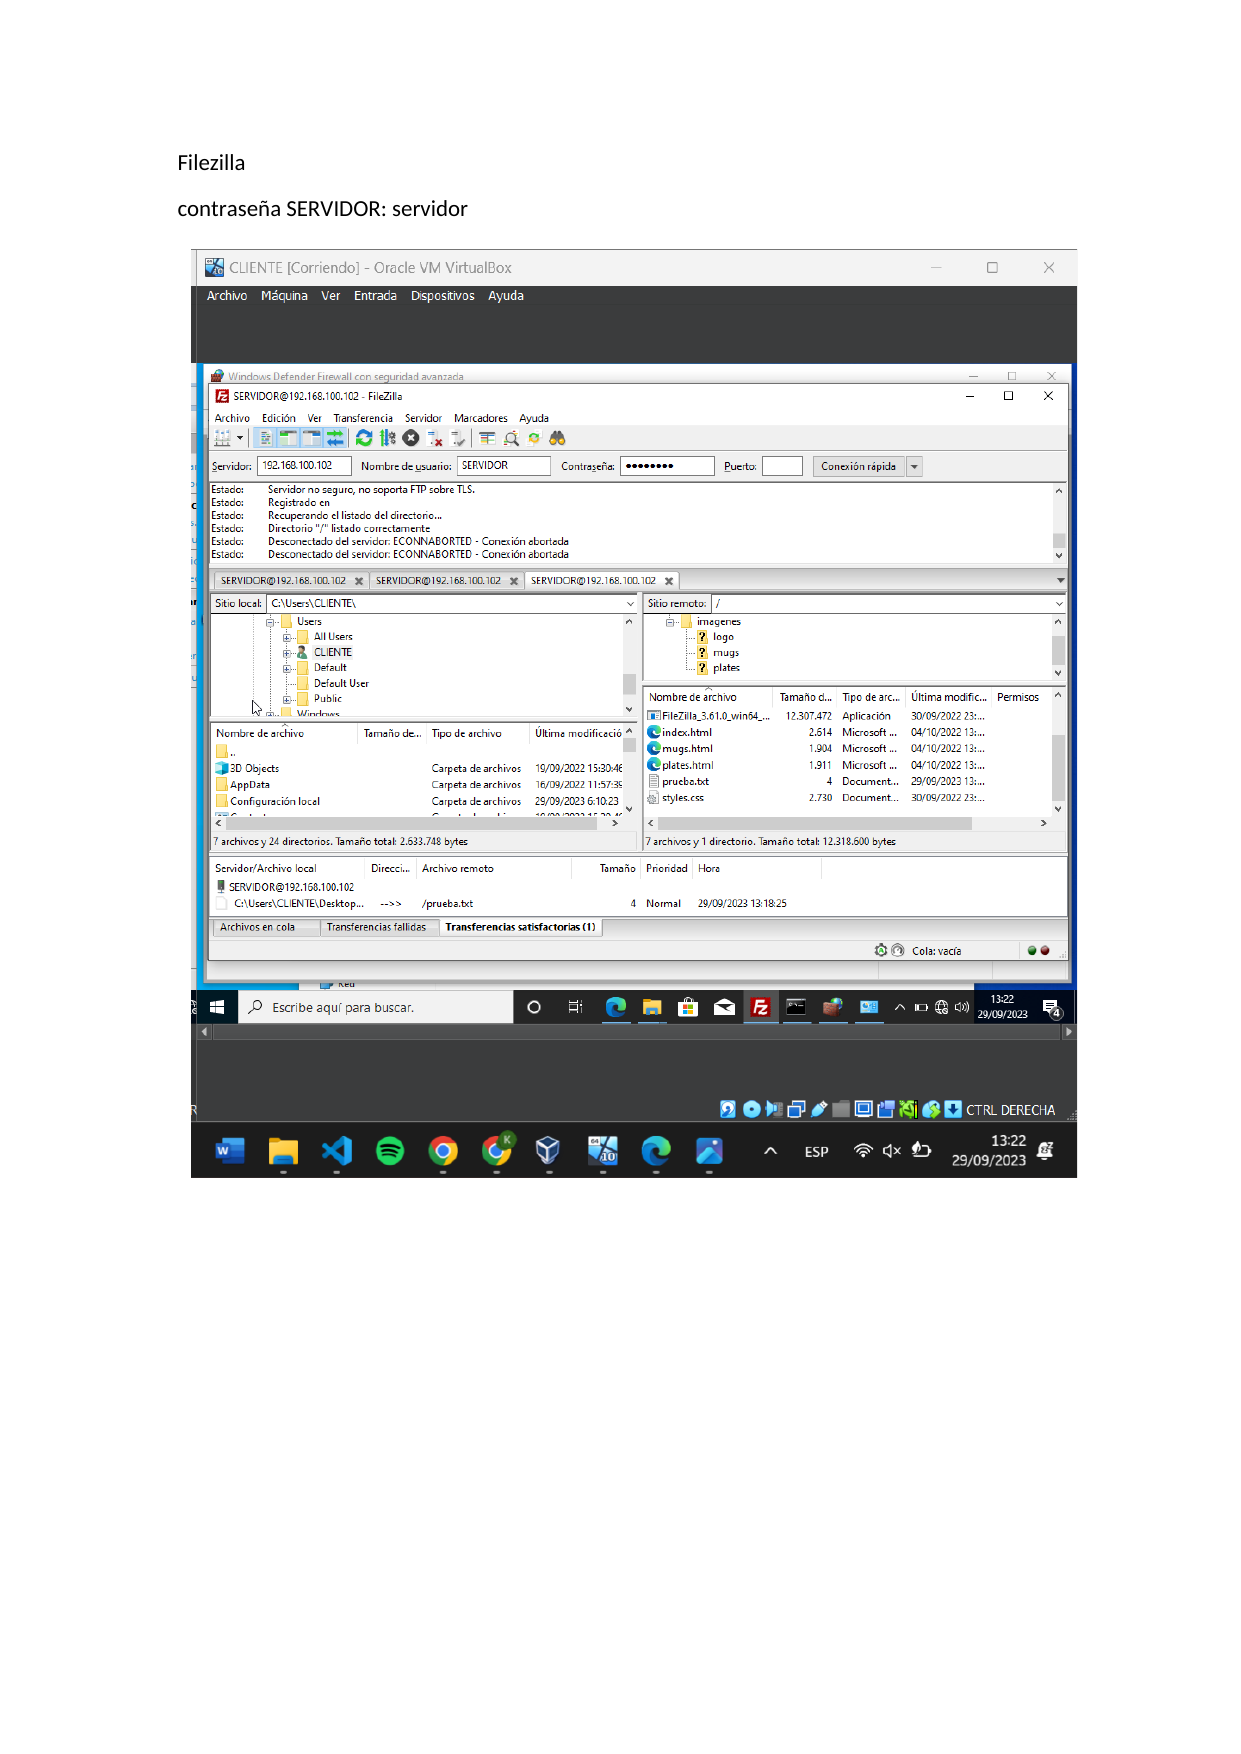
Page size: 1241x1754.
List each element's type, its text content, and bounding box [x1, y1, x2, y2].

text Filezilla [177, 148, 1063, 176]
picture [191, 249, 1078, 1178]
text contraseña SERVIDOR: servidor [177, 194, 1063, 222]
